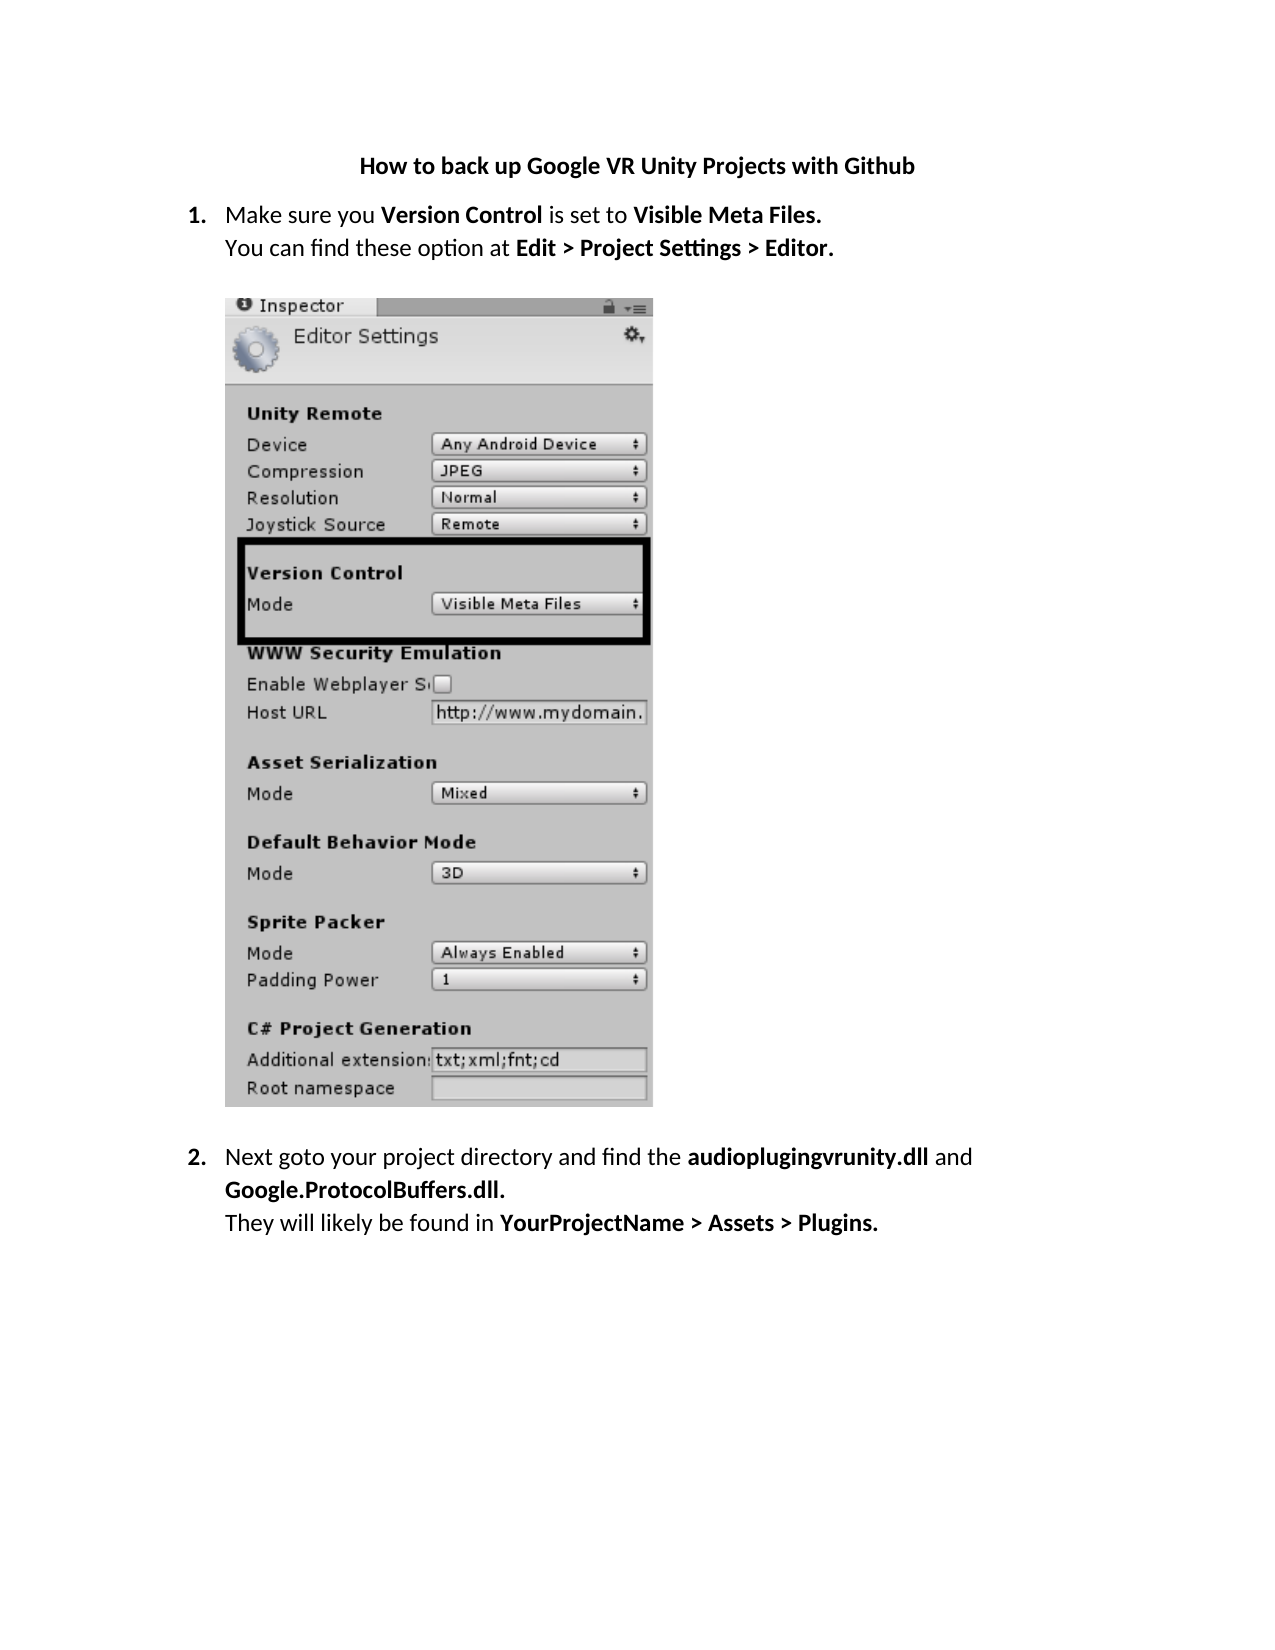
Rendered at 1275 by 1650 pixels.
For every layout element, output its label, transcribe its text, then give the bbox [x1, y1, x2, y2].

list Make sure you Version Control is set to Visible Meta Files. You can find these option at Edit > Project Settings > Editor. [187, 199, 1125, 263]
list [187, 1141, 1125, 1271]
picture [225, 298, 654, 1107]
text How to back up Google VR Unity Projects with Github [150, 150, 1125, 181]
